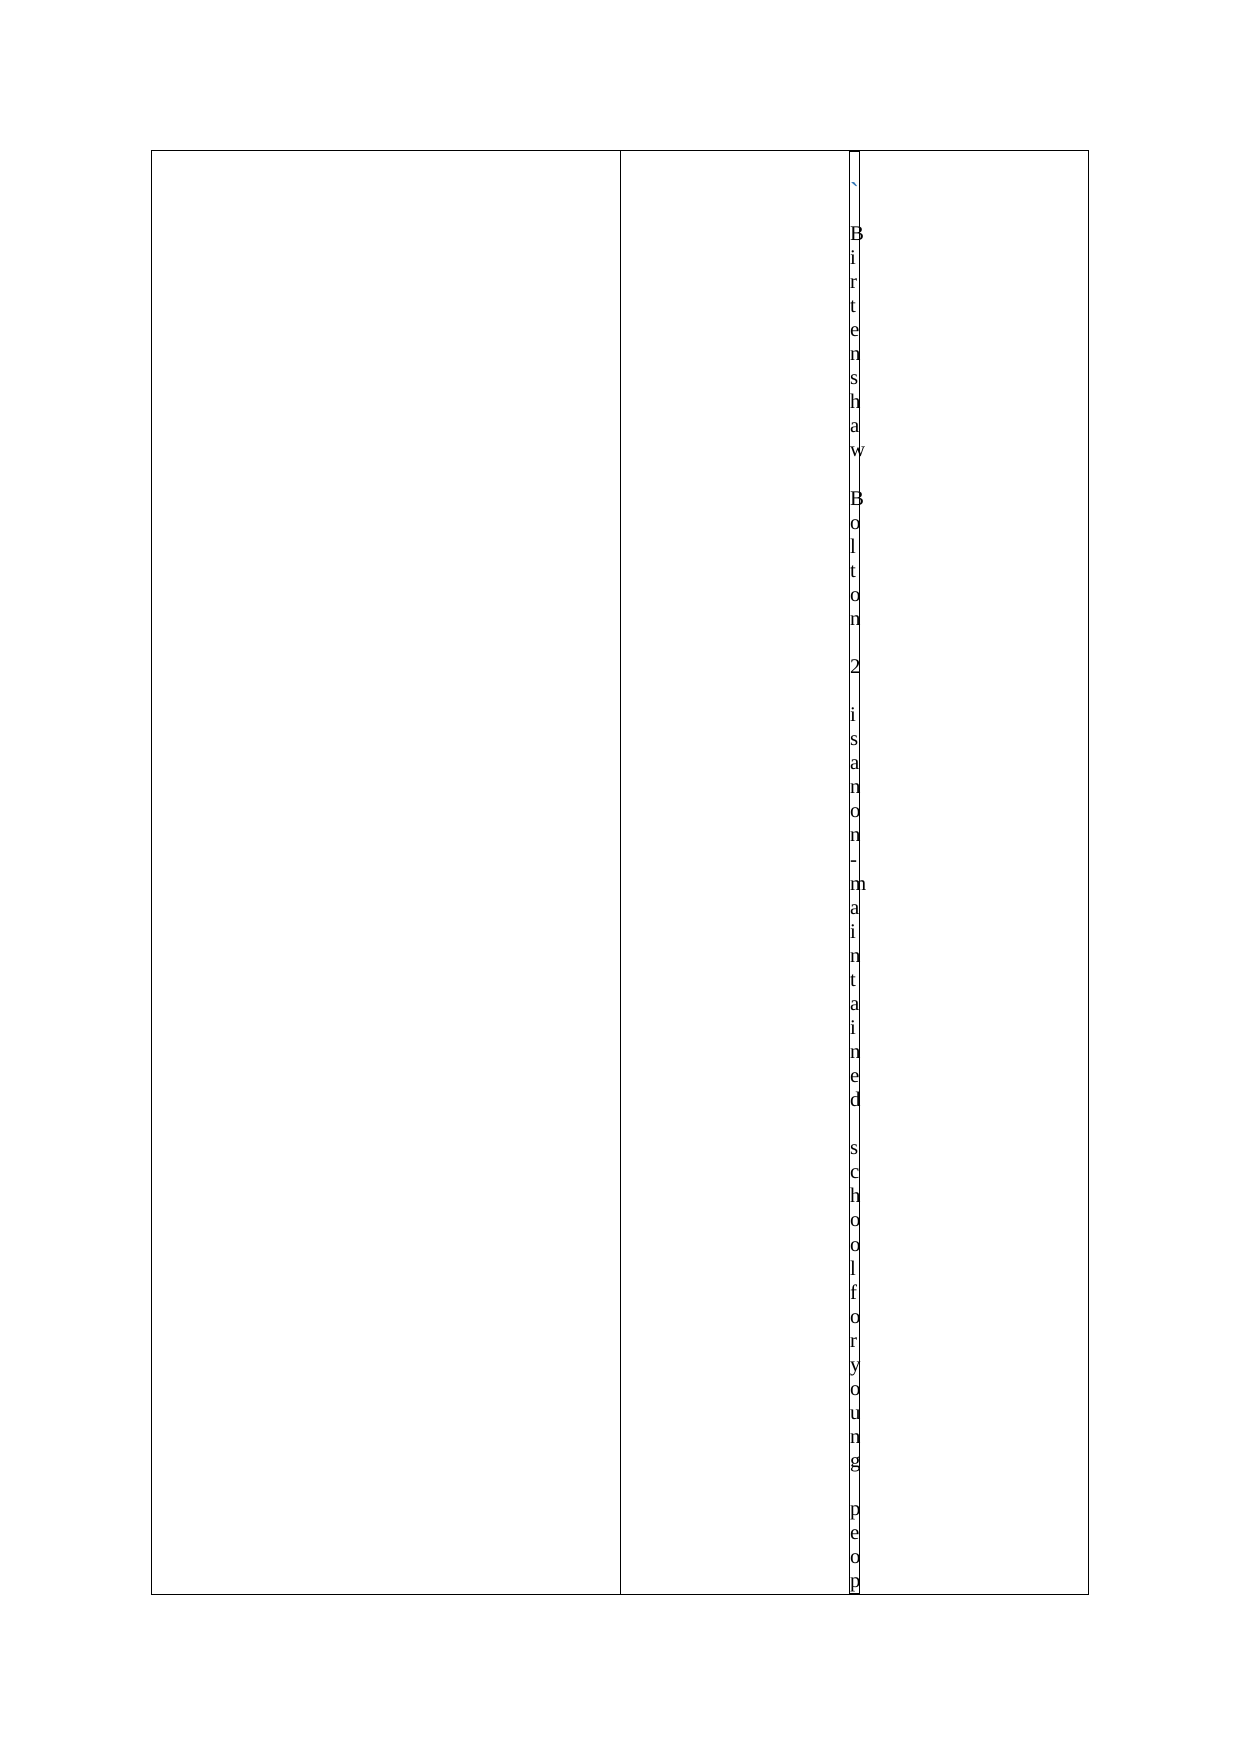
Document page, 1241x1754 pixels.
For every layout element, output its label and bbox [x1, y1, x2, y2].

table_cell [850, 1578, 859, 1593]
table_cell [850, 1410, 859, 1514]
table_cell [621, 151, 849, 1593]
table_cell [850, 152, 859, 1418]
table_cell [152, 151, 620, 1593]
table_cell [860, 151, 1088, 1593]
table_cell [850, 1506, 859, 1586]
